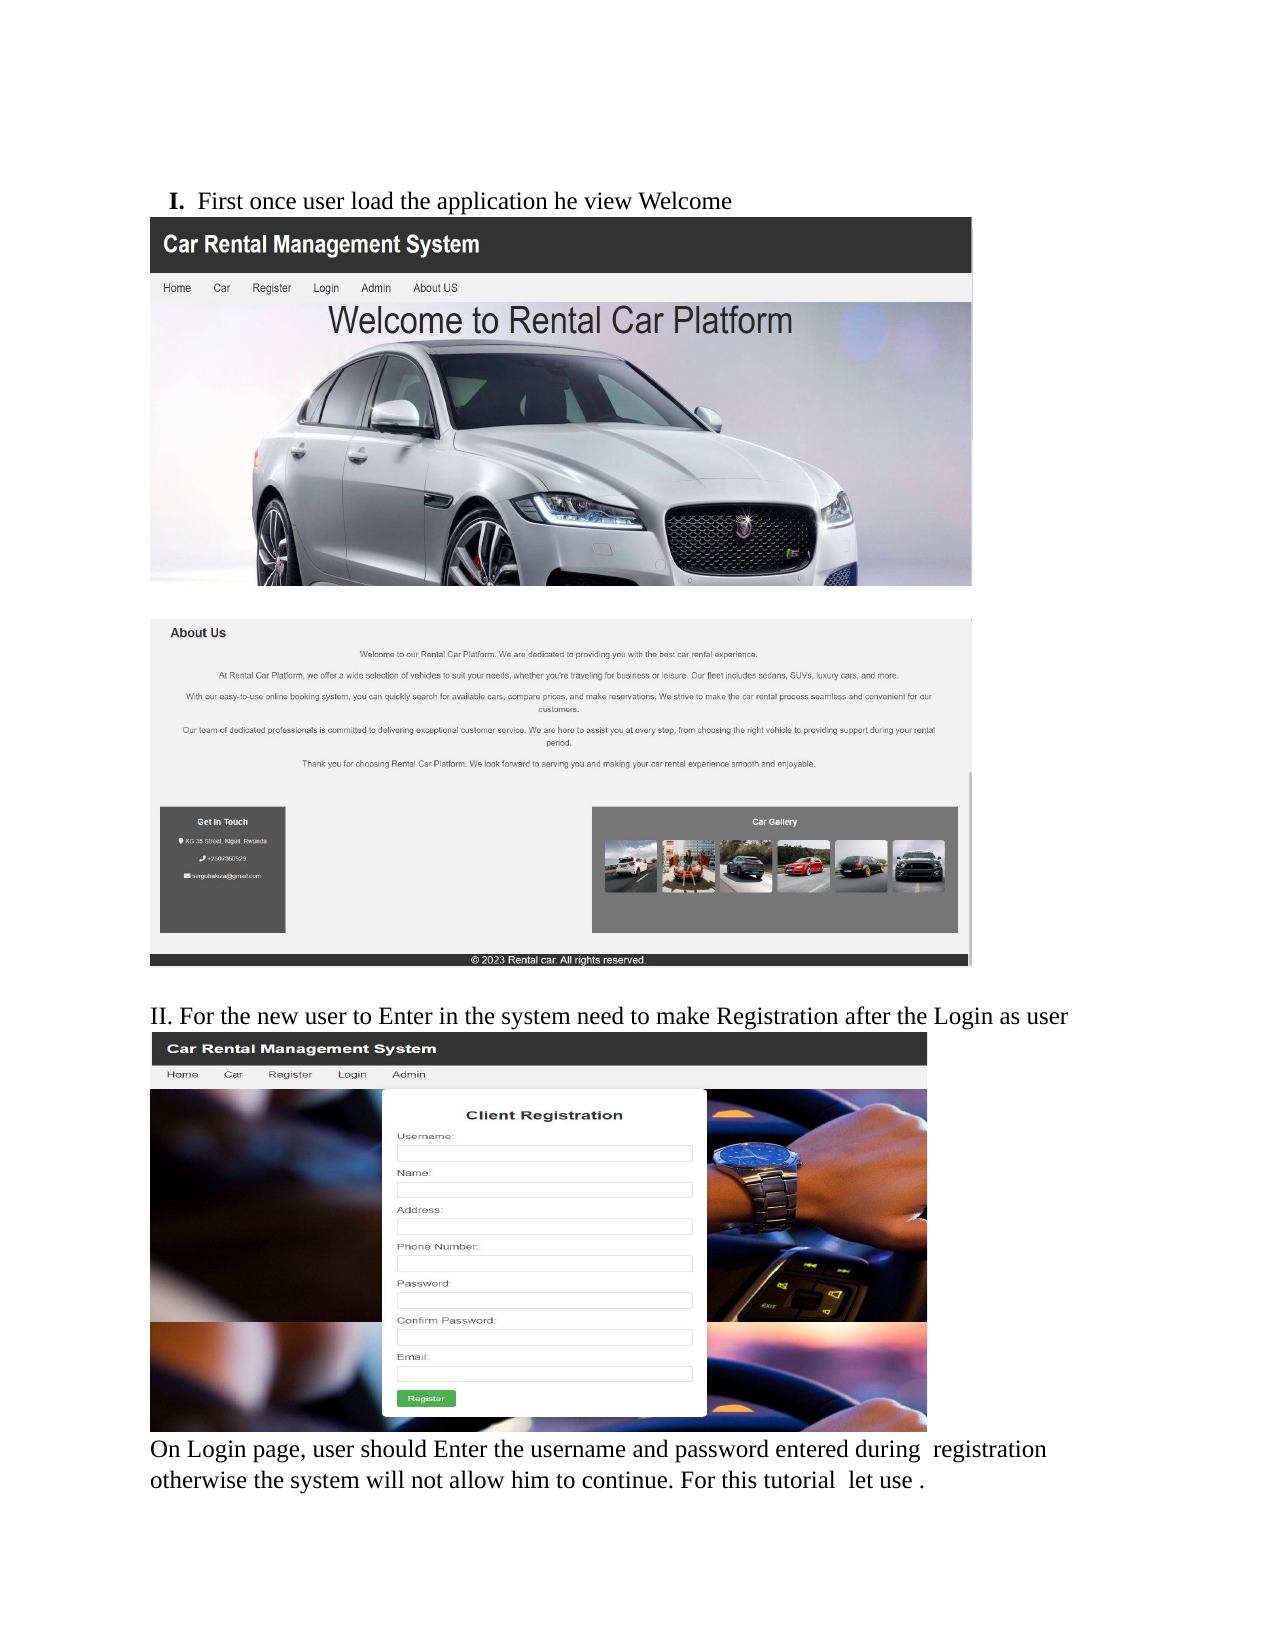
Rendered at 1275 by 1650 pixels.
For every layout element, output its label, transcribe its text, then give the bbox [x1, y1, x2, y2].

picture [150, 619, 972, 968]
picture [150, 217, 973, 586]
text On Login page, user should Enter the username and password entered during registration otherwise the system will not allow him to continue. For this tutorial let use . [150, 1434, 1125, 1494]
text II. For the new user to Enter in the system need to make Registration after the Login as user [150, 1001, 1125, 1030]
picture [150, 1032, 928, 1432]
